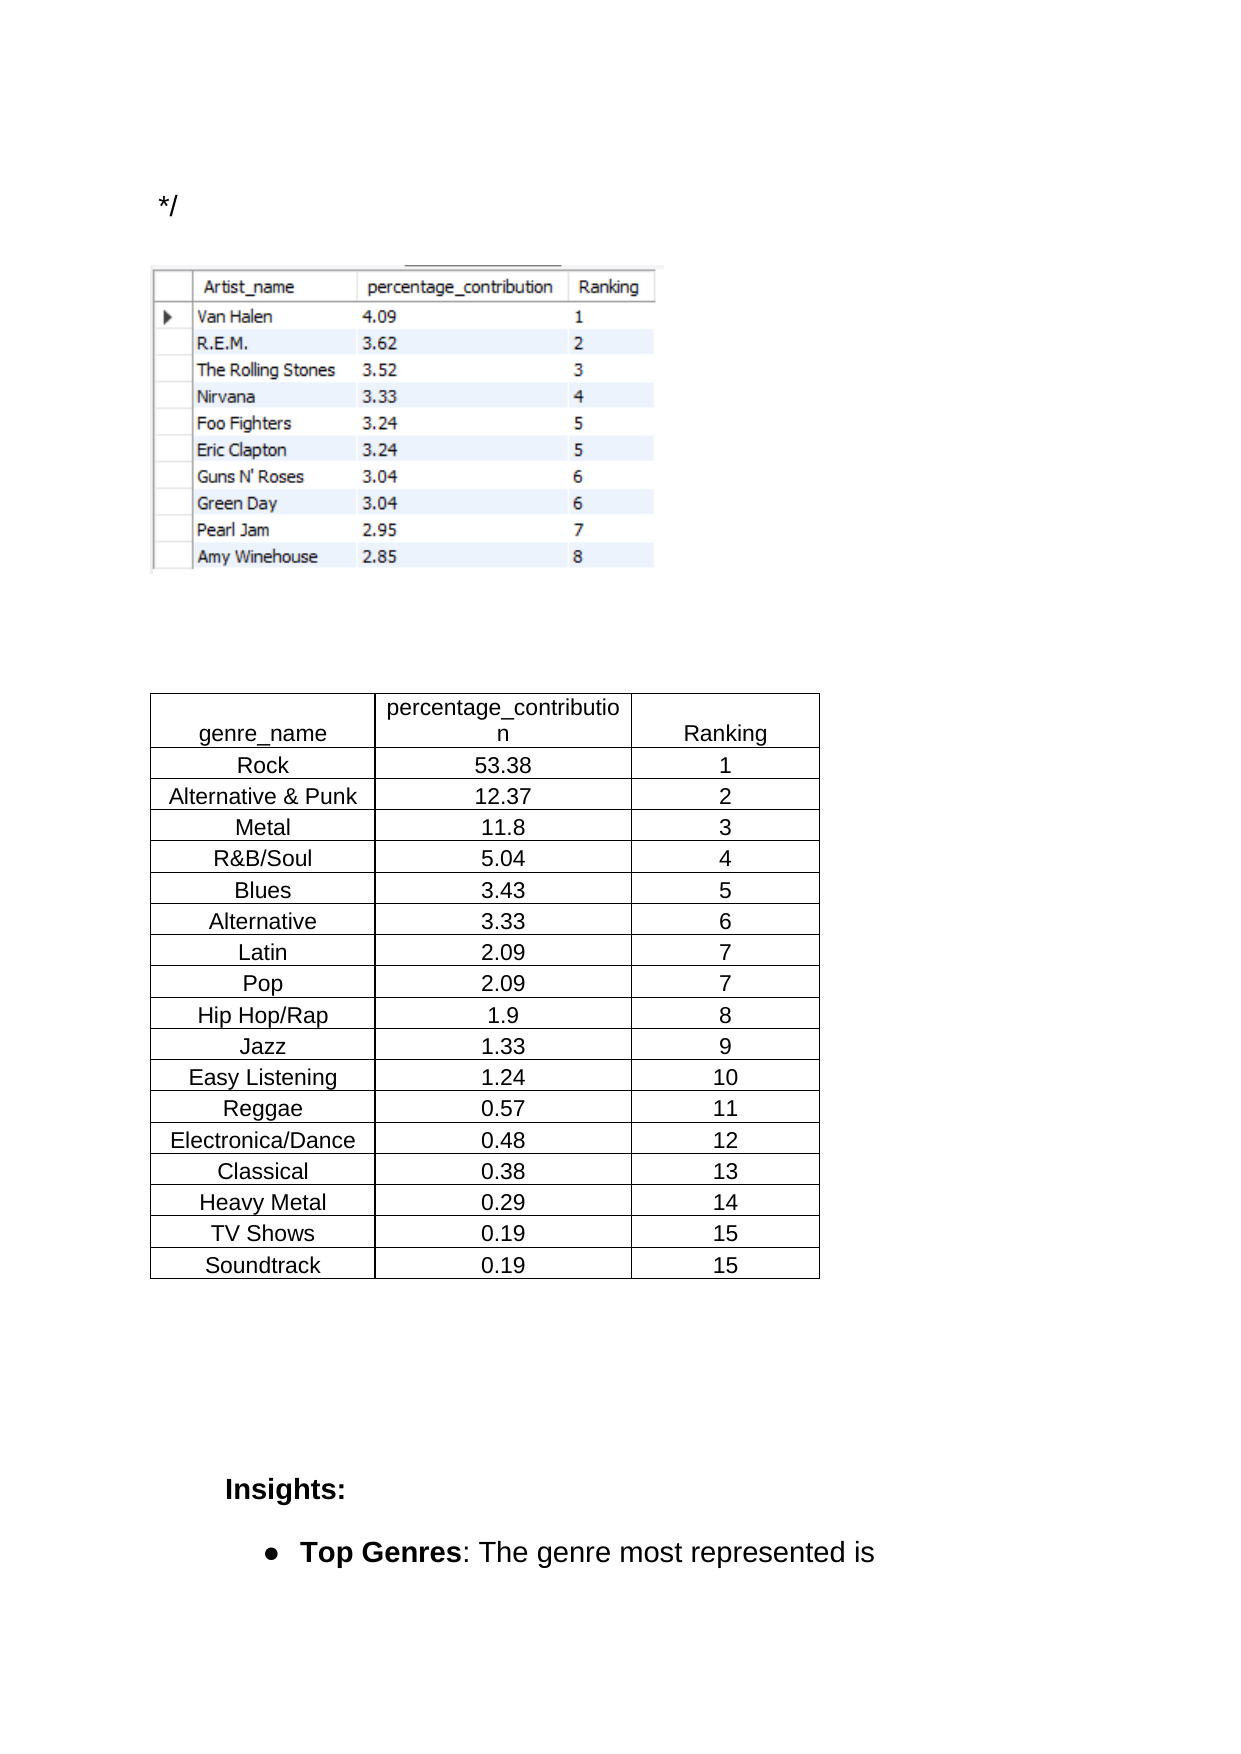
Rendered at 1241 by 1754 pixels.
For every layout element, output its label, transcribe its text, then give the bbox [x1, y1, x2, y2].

table_cell 5 [632, 873, 819, 903]
table_cell 12 [632, 1123, 819, 1153]
table_cell 0.19 [376, 1248, 631, 1278]
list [262, 1535, 1090, 1569]
table_cell 11 [632, 1091, 819, 1122]
table_cell 3 [632, 810, 819, 840]
table_cell 0.48 [376, 1123, 631, 1153]
table_cell 15 [632, 1248, 819, 1278]
table_cell 1.24 [376, 1060, 631, 1090]
table_cell 2.09 [376, 966, 631, 997]
table_cell Blues [151, 873, 374, 903]
table_cell 7 [632, 966, 819, 997]
table_cell Latin [151, 935, 374, 965]
table_cell 3.33 [376, 904, 631, 934]
table_cell 11.8 [376, 810, 631, 840]
table_cell Metal [151, 810, 374, 840]
table_header percentage_contribution [376, 694, 631, 747]
table_cell Heavy Metal [151, 1185, 374, 1215]
table_cell 2.09 [376, 935, 631, 965]
table_cell Alternative & Punk [151, 779, 374, 809]
table_cell Classical [151, 1154, 374, 1184]
table_cell Rock [151, 748, 374, 778]
table_cell 5.04 [376, 841, 631, 872]
table_cell Alternative [151, 904, 374, 934]
table_cell Easy Listening [151, 1060, 374, 1090]
table_cell 9 [632, 1029, 819, 1059]
table_cell 0.38 [376, 1154, 631, 1184]
table_cell Hip Hop/Rap [151, 998, 374, 1028]
table_header Ranking [632, 694, 819, 747]
table_cell 7 [632, 935, 819, 965]
text Insights: [150, 1472, 1090, 1505]
table_cell Soundtrack [151, 1248, 374, 1278]
table_cell 2 [632, 779, 819, 809]
table_cell Jazz [151, 1029, 374, 1059]
table_cell 0.57 [376, 1091, 631, 1122]
table_cell Pop [151, 966, 374, 997]
table_cell R&B/Soul [151, 841, 374, 872]
text */ [150, 188, 1090, 222]
table_cell 0.19 [376, 1216, 631, 1247]
table_cell 13 [632, 1154, 819, 1184]
table_cell 15 [632, 1216, 819, 1247]
table_cell TV Shows [151, 1216, 374, 1247]
table_cell 8 [632, 998, 819, 1028]
table_cell 53.38 [376, 748, 631, 778]
table_cell 6 [632, 904, 819, 934]
table_cell 4 [632, 841, 819, 872]
table_cell 1 [632, 748, 819, 778]
table_cell 0.29 [376, 1185, 631, 1215]
table_cell 1.9 [376, 998, 631, 1028]
table_cell 3.43 [376, 873, 631, 903]
picture [150, 265, 665, 574]
table_cell Reggae [151, 1091, 374, 1122]
table_header genre_name [151, 694, 374, 747]
table_cell 1.33 [376, 1029, 631, 1059]
table_cell 14 [632, 1185, 819, 1215]
table_cell 12.37 [376, 779, 631, 809]
table_cell 10 [632, 1060, 819, 1090]
table_cell Electronica/Dance [151, 1123, 374, 1153]
